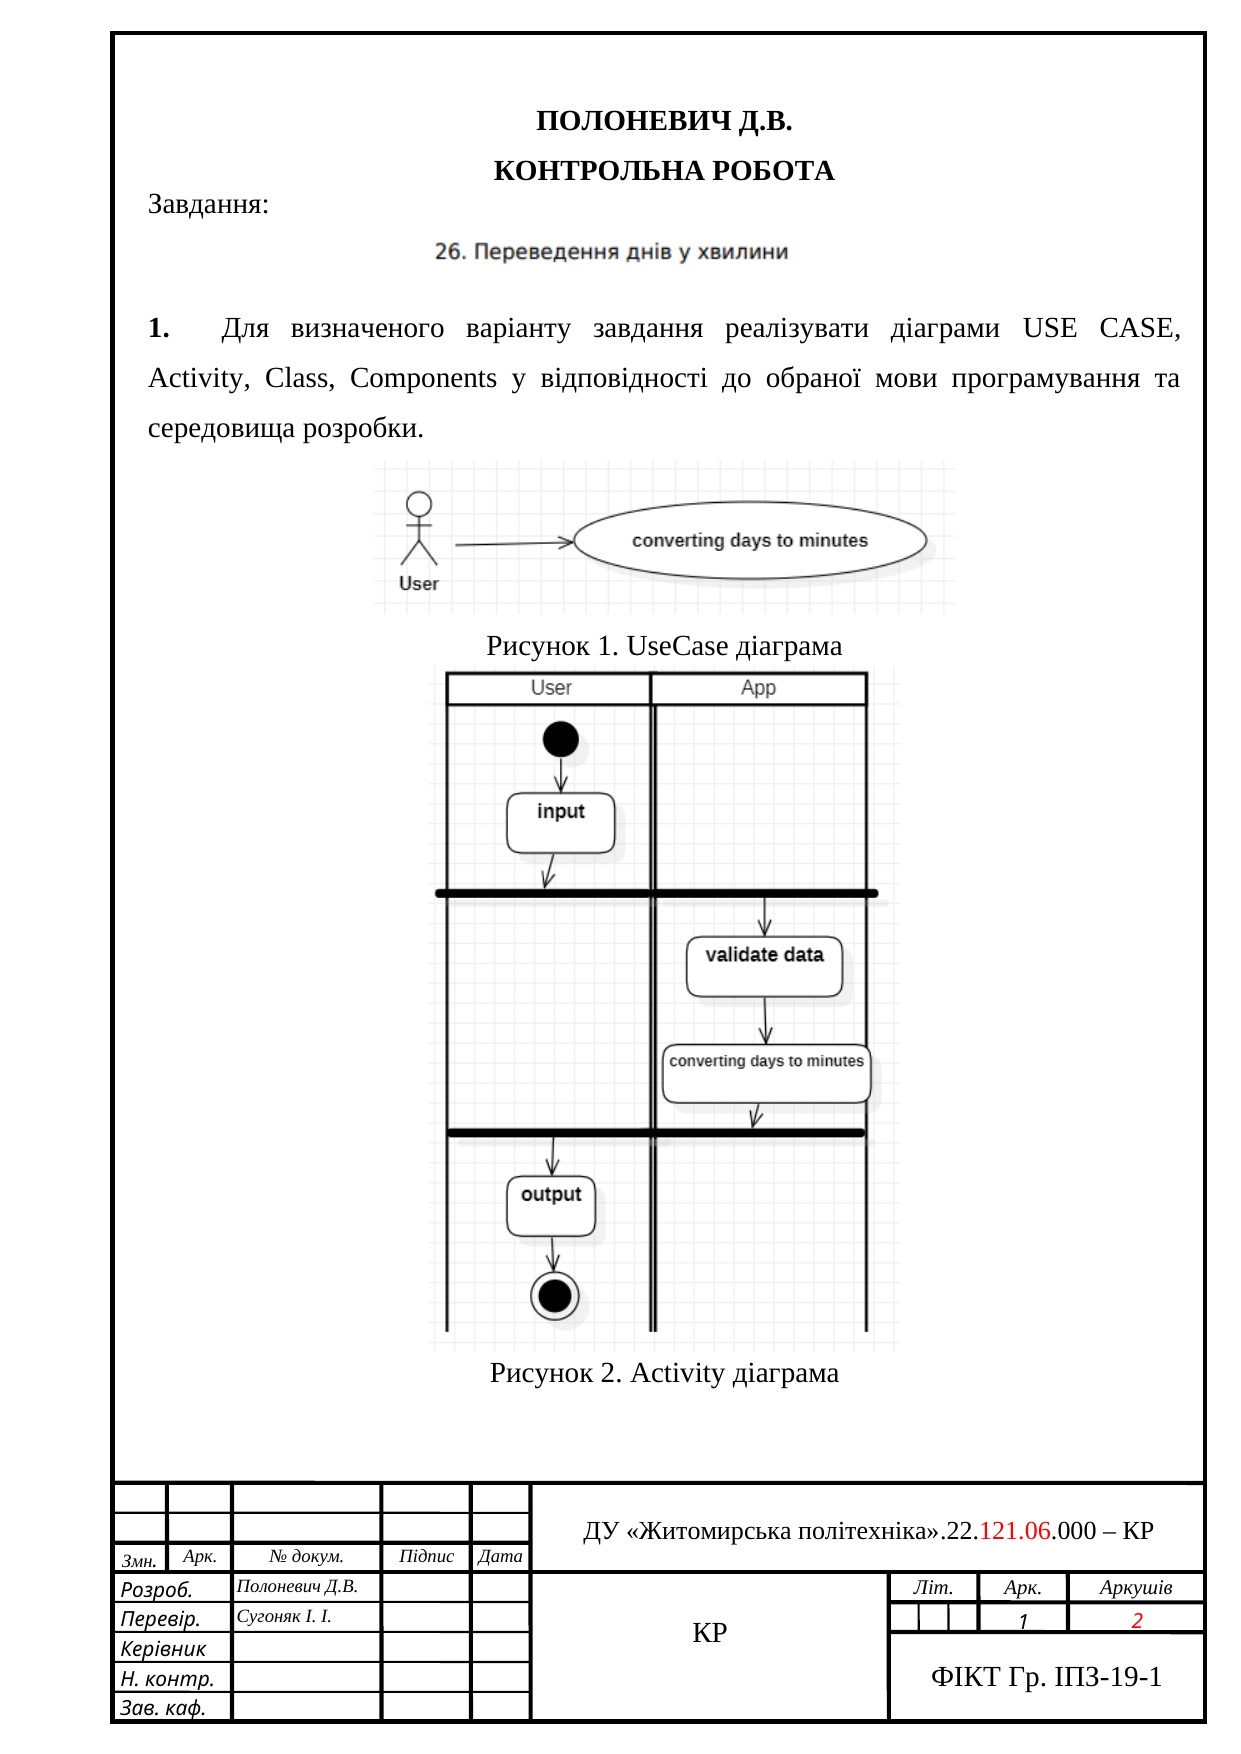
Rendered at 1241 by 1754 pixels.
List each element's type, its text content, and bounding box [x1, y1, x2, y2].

text КОНТРОЛЬНА РОБОТА [148, 153, 1181, 186]
list Для визначеного варіанту завдання реалізувати діаграми USE CASE, Activity, Class, Components у відповідності до обраної мови програмування та середовища розробки. [148, 310, 1181, 444]
picture [428, 666, 901, 1352]
picture [373, 460, 955, 614]
text Завдання: [148, 186, 1181, 220]
picture [333, 220, 996, 277]
list Рисунок 2. Activity діаграма [148, 1356, 1181, 1389]
text ПОЛОНЕВИЧ Д.В. [148, 103, 1181, 136]
list Рисунок 1. UseCase діаграма [148, 628, 1181, 662]
